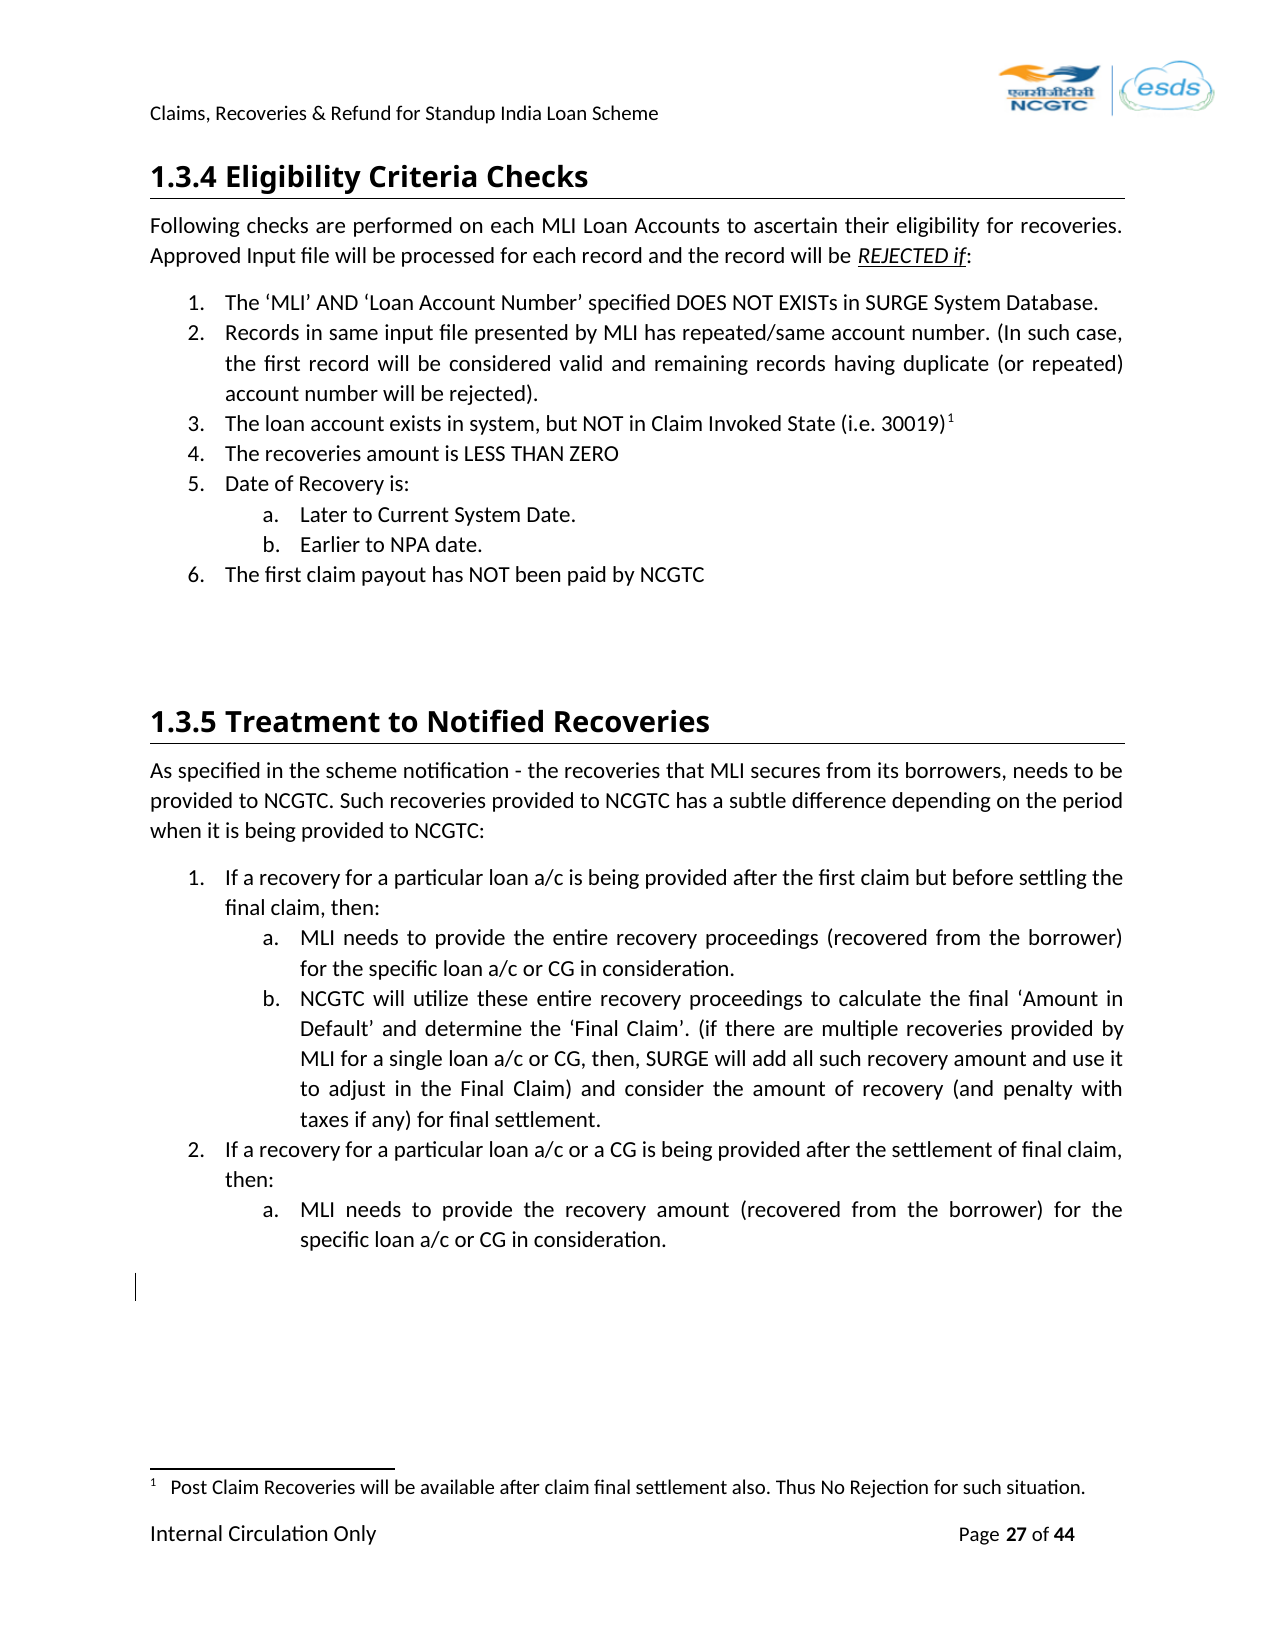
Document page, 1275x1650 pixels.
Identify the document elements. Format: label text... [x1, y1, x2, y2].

list Later to Current System Date. [262, 500, 1125, 528]
list The first claim payout has NOT been paid by NCGTC [187, 560, 1125, 588]
subtitle Eligibility Criteria Checks [150, 156, 1125, 198]
list The loan account exists in system, but NOT in Claim Invoked State (i.e. 30019) [187, 409, 1125, 437]
picture [992, 52, 1223, 126]
list Records in same input file presented by MLI has repeated/same account number. (In such case, the first record will be considered valid and remaining records having duplicate (or repeated) account number will be rejected). [187, 318, 1125, 407]
text As specified in the scheme notification - the recoveries that MLI secures from its borrowers, needs to be provided to NCGTC. Such recoveries provided to NCGTC has a subtle difference depending on the period when it is being provided to NCGTC: [150, 756, 1125, 844]
list Earlier to NPA date. [262, 530, 1125, 558]
list NCGTC will utilize these entire recovery proceedings to calculate the final ‘Amount in Default’ and determine the ‘Final Claim’. (if there are multiple recoveries provided by MLI for a single loan a/c or CG, then, SURGE will add all such recovery amount and use it to adjust in the Final Claim) and consider the amount of recovery (and penalty with taxes if any) for final settlement. [262, 984, 1125, 1133]
subtitle Treatment to Notified Recoveries [150, 701, 1125, 743]
list Date of Recovery is: [187, 469, 1125, 498]
list MLI needs to provide the entire recovery proceedings (recovered from the borrower) for the specific loan a/c or CG in consideration. [262, 923, 1125, 982]
list MLI needs to provide the recovery amount (recovered from the borrower) for the specific loan a/c or CG in consideration. [262, 1195, 1125, 1254]
list If a recovery for a particular loan a/c or a CG is being provided after the settlement of final claim, then: [187, 1135, 1125, 1193]
list The recoveries amount is LESS THAN ZERO [187, 439, 1125, 467]
list If a recovery for a particular loan a/c is being provided after the first claim but before settling the final claim, then: [187, 863, 1125, 921]
text Following checks are performed on each MLI Loan Accounts to ascertain their eligibility for recoveries. Approved Input file will be processed for each record and the record will be REJECTED if: [150, 211, 1125, 269]
list The ‘MLI’ AND ‘Loan Account Number’ specified DOES NOT EXISTs in SURGE System Database. [187, 288, 1125, 316]
